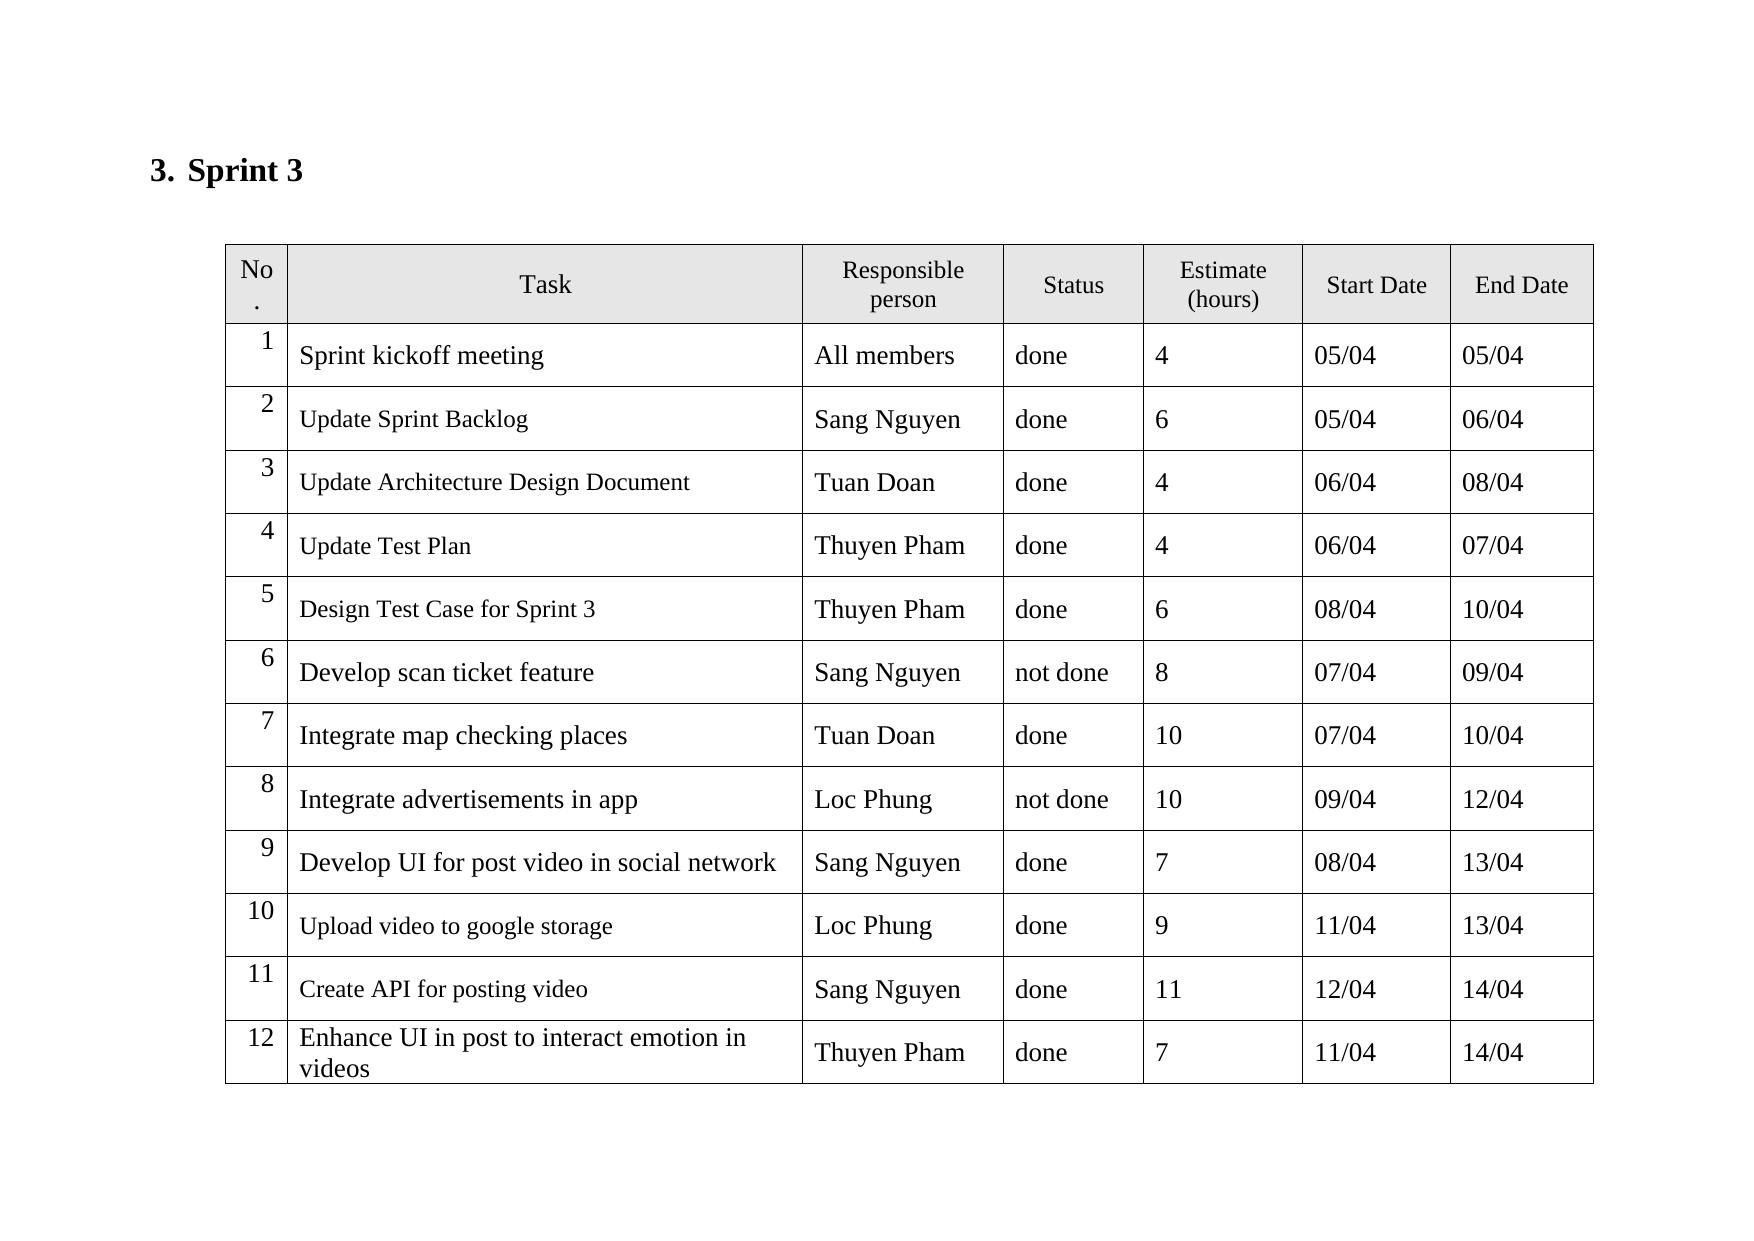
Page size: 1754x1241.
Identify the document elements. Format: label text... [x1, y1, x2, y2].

table_cell Develop UI for post video in social network [288, 831, 802, 893]
table_cell [226, 387, 287, 449]
table_cell [226, 704, 287, 766]
table_cell 08/04 [1303, 577, 1450, 639]
table_cell done [1004, 957, 1143, 1019]
table_cell [226, 957, 287, 1019]
table_cell done [1004, 704, 1143, 766]
table_cell 06/04 [1303, 514, 1450, 576]
table_cell 09/04 [1303, 767, 1450, 829]
table_cell 10/04 [1451, 704, 1593, 766]
table_cell done [1004, 514, 1143, 576]
table_cell 12/04 [1303, 957, 1450, 1019]
table_cell Sang Nguyen [803, 387, 1003, 449]
table_header Start Date [1303, 245, 1450, 323]
table_cell [226, 514, 287, 576]
table_cell 6 [1144, 577, 1302, 639]
table_cell 4 [1144, 324, 1302, 386]
table_cell not done [1004, 641, 1143, 703]
table_cell Tuan Doan [803, 704, 1003, 766]
table_cell Integrate map checking places [288, 704, 802, 766]
table_cell 7 [1144, 1021, 1302, 1083]
table_cell Sprint kickoff meeting [288, 324, 802, 386]
table_cell 8 [1144, 641, 1302, 703]
table_cell Thuyen Pham [803, 1021, 1003, 1083]
table_header No. [226, 245, 287, 323]
table_cell Thuyen Pham [803, 514, 1003, 576]
table_cell 07/04 [1303, 641, 1450, 703]
table_cell [226, 641, 287, 703]
table_cell done [1004, 831, 1143, 893]
table_cell [226, 451, 287, 513]
table_cell 07/04 [1451, 514, 1593, 576]
table_cell 6 [1144, 387, 1302, 449]
table_cell Develop scan ticket feature [288, 641, 802, 703]
table_cell Update Sprint Backlog [288, 387, 802, 449]
table_header End Date [1451, 245, 1593, 323]
table_cell 10 [1144, 767, 1302, 829]
table_cell done [1004, 451, 1143, 513]
table_cell [226, 767, 287, 829]
table_cell 06/04 [1303, 451, 1450, 513]
table_cell 05/04 [1303, 387, 1450, 449]
table_cell 9 [1144, 894, 1302, 956]
table_cell 13/04 [1451, 894, 1593, 956]
table_cell Thuyen Pham [803, 577, 1003, 639]
table_cell Sang Nguyen [803, 641, 1003, 703]
table_cell Upload video to google storage [288, 894, 802, 956]
table_cell not done [1004, 767, 1143, 829]
table_cell Integrate advertisements in app [288, 767, 802, 829]
table_cell done [1004, 324, 1143, 386]
table_cell Sang Nguyen [803, 957, 1003, 1019]
table_cell [226, 324, 287, 386]
table_cell [226, 1021, 287, 1083]
table_cell All members [803, 324, 1003, 386]
table_cell [226, 831, 287, 893]
table_cell 08/04 [1451, 451, 1593, 513]
table_cell [226, 577, 287, 639]
table_cell 14/04 [1451, 1021, 1593, 1083]
table_cell 08/04 [1303, 831, 1450, 893]
table_cell 11/04 [1303, 1021, 1450, 1083]
table_cell 14/04 [1451, 957, 1593, 1019]
table_cell [226, 894, 287, 956]
table_cell 09/04 [1451, 641, 1593, 703]
table_cell Tuan Doan [803, 451, 1003, 513]
table_cell Create API for posting video [288, 957, 802, 1019]
table_cell 7 [1144, 831, 1302, 893]
table_cell Sang Nguyen [803, 831, 1003, 893]
table_header Task [288, 245, 802, 323]
table_header Responsible person [803, 245, 1003, 323]
table_cell Loc Phung [803, 767, 1003, 829]
table_cell Update Architecture Design Document [288, 451, 802, 513]
table_header Estimate (hours) [1144, 245, 1302, 323]
table_cell done [1004, 894, 1143, 956]
table_cell Enhance UI in post to interact emotion in videos [288, 1021, 802, 1083]
table_cell Design Test Case for Sprint 3 [288, 577, 802, 639]
table_cell done [1004, 577, 1143, 639]
table_cell 07/04 [1303, 704, 1450, 766]
list Sprint 3 [150, 150, 1668, 188]
table_cell 10/04 [1451, 577, 1593, 639]
table_cell 11 [1144, 957, 1302, 1019]
table_cell Update Test Plan [288, 514, 802, 576]
table_cell 10 [1144, 704, 1302, 766]
table_cell 12/04 [1451, 767, 1593, 829]
table_cell 11/04 [1303, 894, 1450, 956]
table_cell 4 [1144, 451, 1302, 513]
table_cell Loc Phung [803, 894, 1003, 956]
table_header Status [1004, 245, 1143, 323]
table_cell 06/04 [1451, 387, 1593, 449]
table_cell done [1004, 1021, 1143, 1083]
table_cell 13/04 [1451, 831, 1593, 893]
table_cell 05/04 [1451, 324, 1593, 386]
table_cell 4 [1144, 514, 1302, 576]
table_cell 05/04 [1303, 324, 1450, 386]
table_cell done [1004, 387, 1143, 449]
